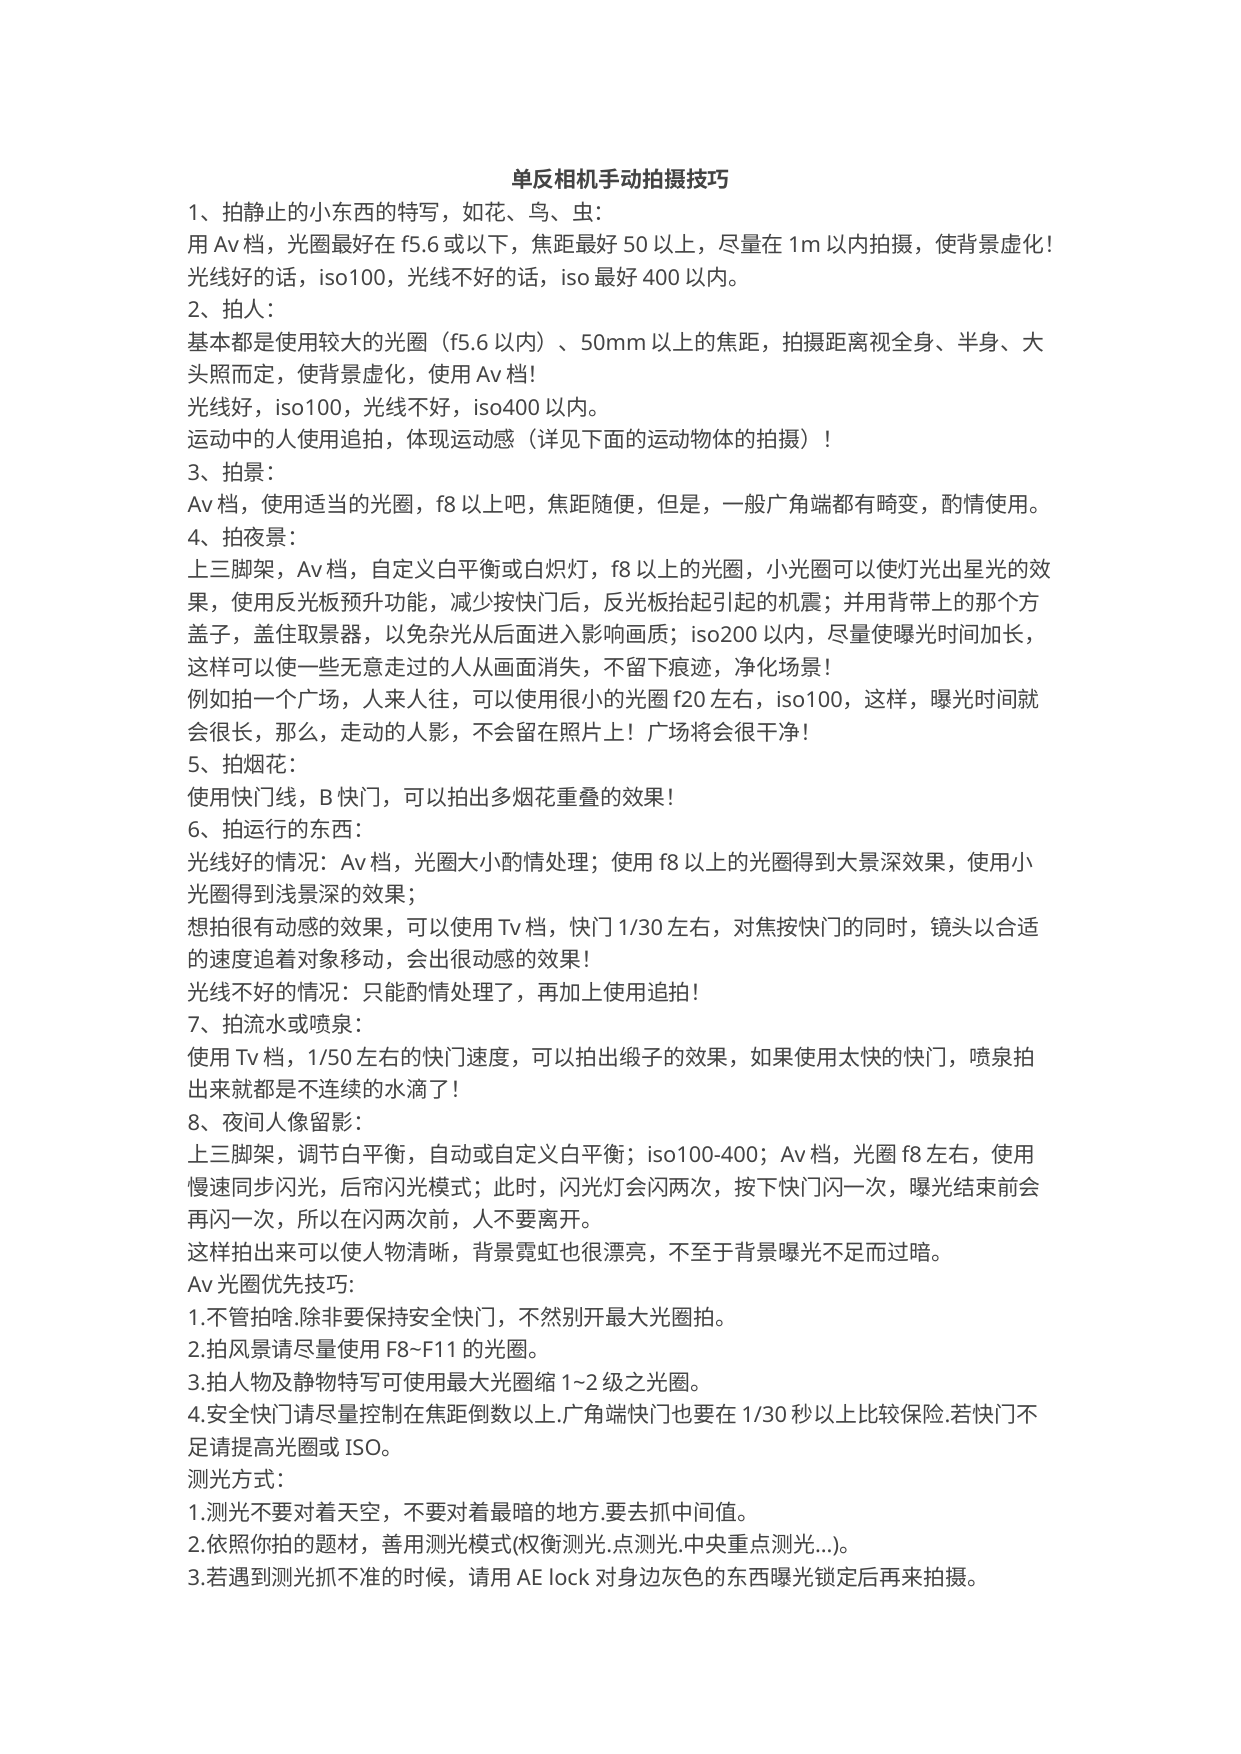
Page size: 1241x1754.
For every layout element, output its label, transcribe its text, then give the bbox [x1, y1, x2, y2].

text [187, 194, 1053, 1592]
text 单反相机手动拍摄技巧 [187, 162, 1053, 194]
